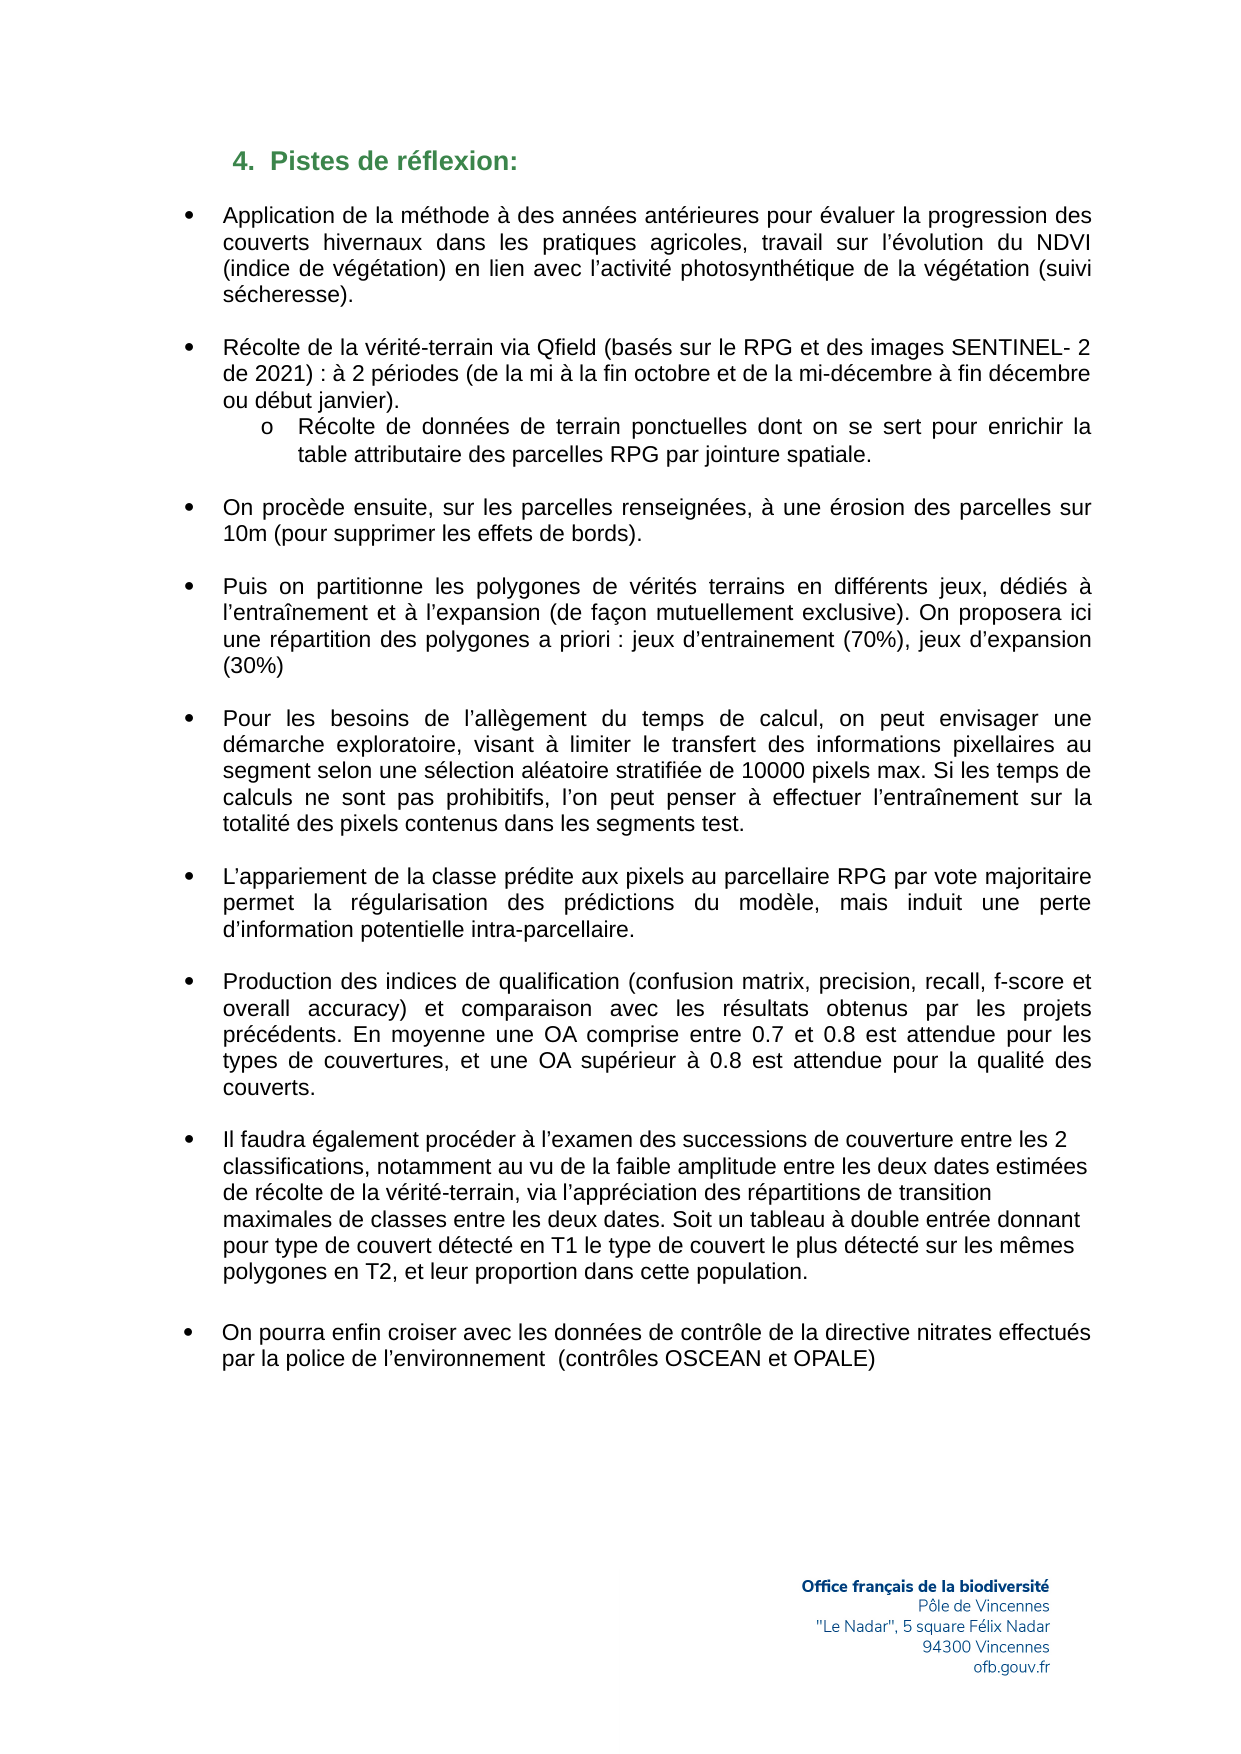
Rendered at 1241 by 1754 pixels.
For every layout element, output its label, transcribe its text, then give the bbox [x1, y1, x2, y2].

list Récolte de la vérité-terrain via Qfield (basés sur le RPG et des images SENTINEL- 2 de 2021) : à 2 périodes (de la mi à la fin octobre et de la mi-décembre à fin décembre ou début janvier). [185, 334, 1092, 413]
list On procède ensuite, sur les parcelles renseignées, à une érosion des parcelles sur 10m (pour supprimer les effets de bords). [185, 494, 1092, 547]
list Il faudra également procéder à l’examen des successions de couverture entre les 2 classifications, notamment au vu de la faible amplitude entre les deux dates estimées de récolte de la vérité-terrain, via l’appréciation des répartitions de transition maximales de classes entre les deux dates. Soit un tableau à double entrée donnant pour type de couvert détecté en T1 le type de couvert le plus détecté sur les mêmes polygones en T2, et leur proportion dans cette population. [185, 1126, 1092, 1319]
list Pour les besoins de l’allègement du temps de calcul, on peut envisager une démarche exploratoire, visant à limiter le transfert des informations pixellaires au segment selon une sélection aléatoire stratifiée de 10000 pixels max. Si les temps de calculs ne sont pas prohibitifs, l’on peut penser à effectuer l’entraînement sur la totalité des pixels contenus dans les segments test. [185, 705, 1092, 837]
list On pourra enfin croiser avec les données de contrôle de la directive nitrates effectués par la police de l’environnement (contrôles OSCEAN et OPALE) [184, 1319, 1092, 1371]
list Pistes de réflexion: [232, 144, 1092, 176]
list Application de la méthode à des années antérieures pour évaluer la progression des couverts hivernaux dans les pratiques agricoles, travail sur l’évolution du NDVI (indice de végétation) en lien avec l’activité photosynthétique de la végétation (suivi sécheresse). [185, 202, 1092, 307]
list Production des indices de qualification (confusion matrix, precision, recall, f-score et overall accuracy) et comparaison avec les résultats obtenus par les projets précédents. En moyenne une OA comprise entre 0.7 et 0.8 est attendue pour les types de couvertures, et une OA supérieur à 0.8 est attendue pour la qualité des couverts. [185, 968, 1092, 1100]
list L’appariement de la classe prédite aux pixels au parcellaire RPG par vote majoritaire permet la régularisation des prédictions du modèle, mais induit une perte d’information potentielle intra-parcellaire. [185, 863, 1092, 942]
list Puis on partitionne les polygones de vérités terrains en différents jeux, dédiés à l’entraînement et à l’expansion (de façon mutuellement exclusive). On proposera ici une répartition des polygones a priori : jeux d’entrainement (70%), jeux d’expansion (30%) [185, 573, 1092, 678]
picture [0, 1569, 1240, 1754]
list Récolte de données de terrain ponctuelles dont on se sert pour enrichir la table attributaire des parcelles RPG par jointure spatiale. [260, 413, 1092, 468]
